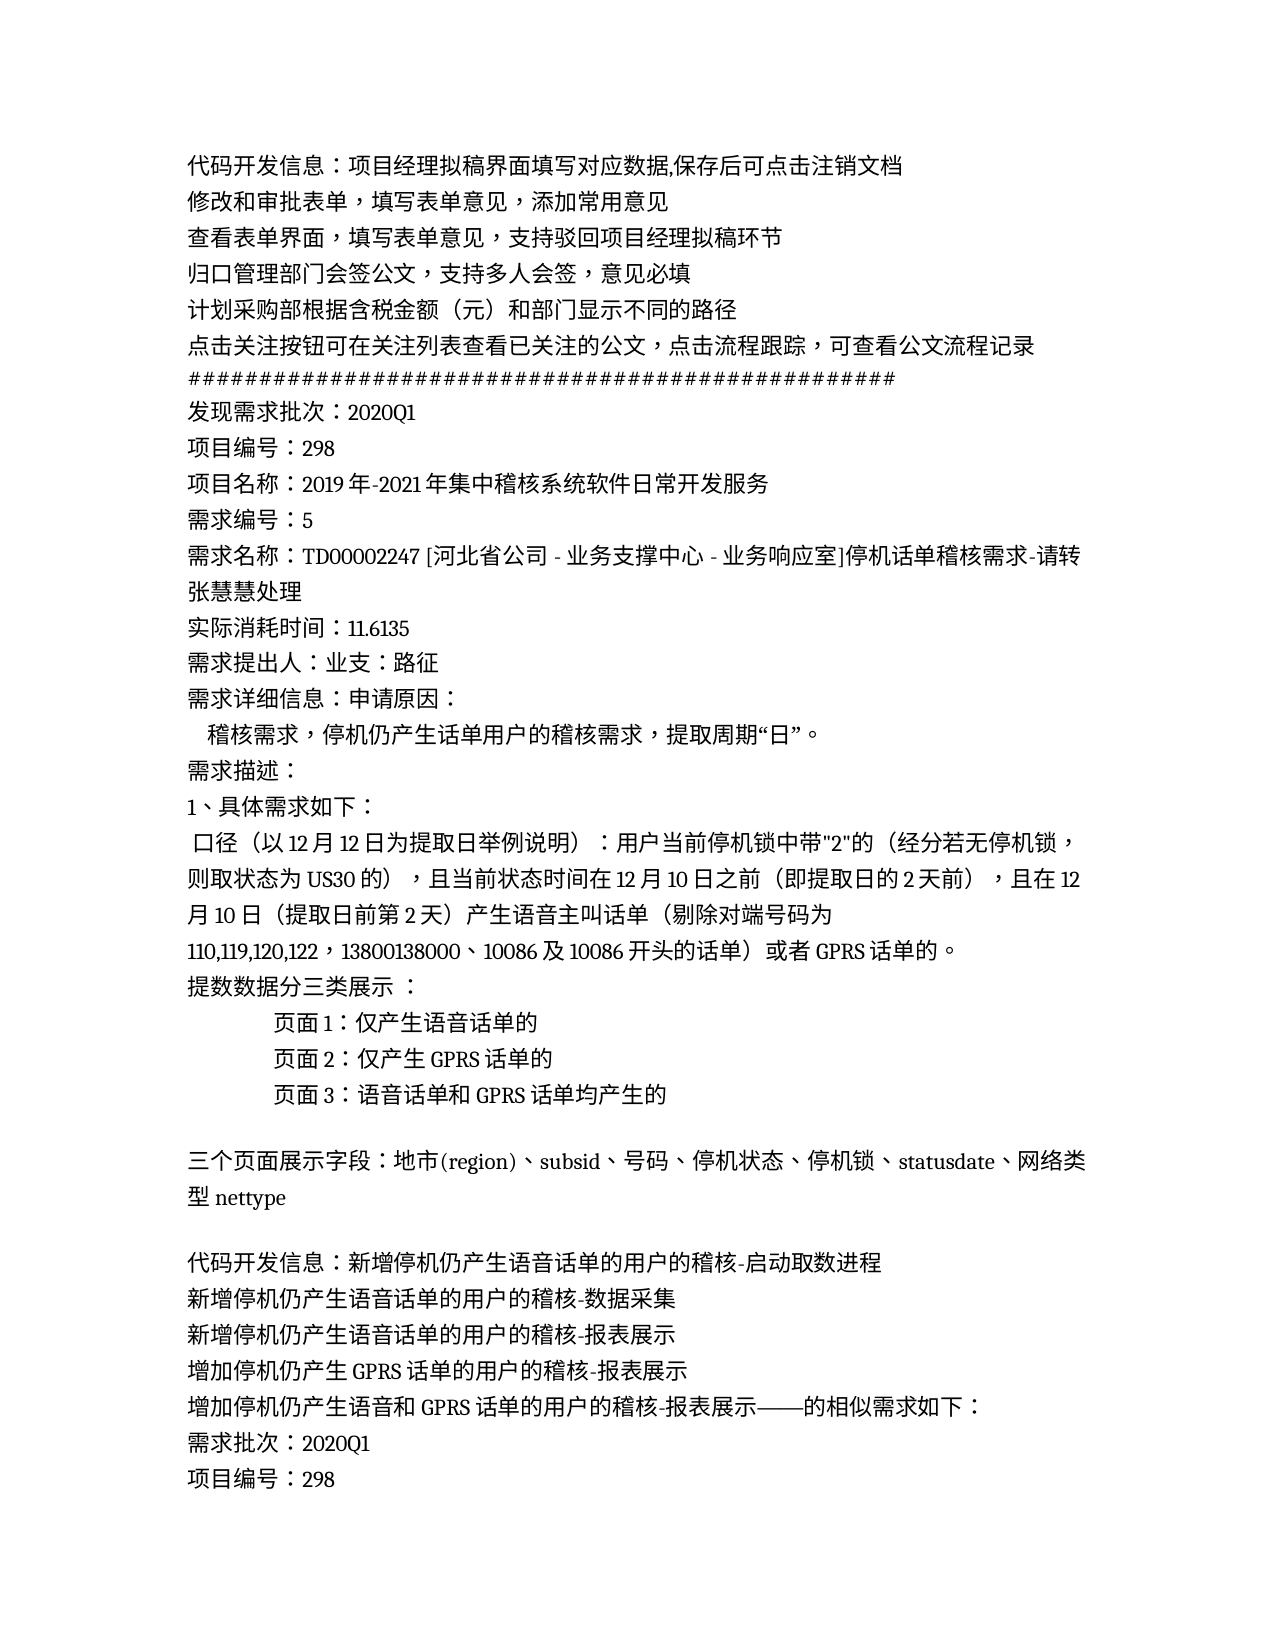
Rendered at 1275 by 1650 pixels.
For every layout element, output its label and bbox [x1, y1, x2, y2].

text [187, 150, 1087, 1494]
